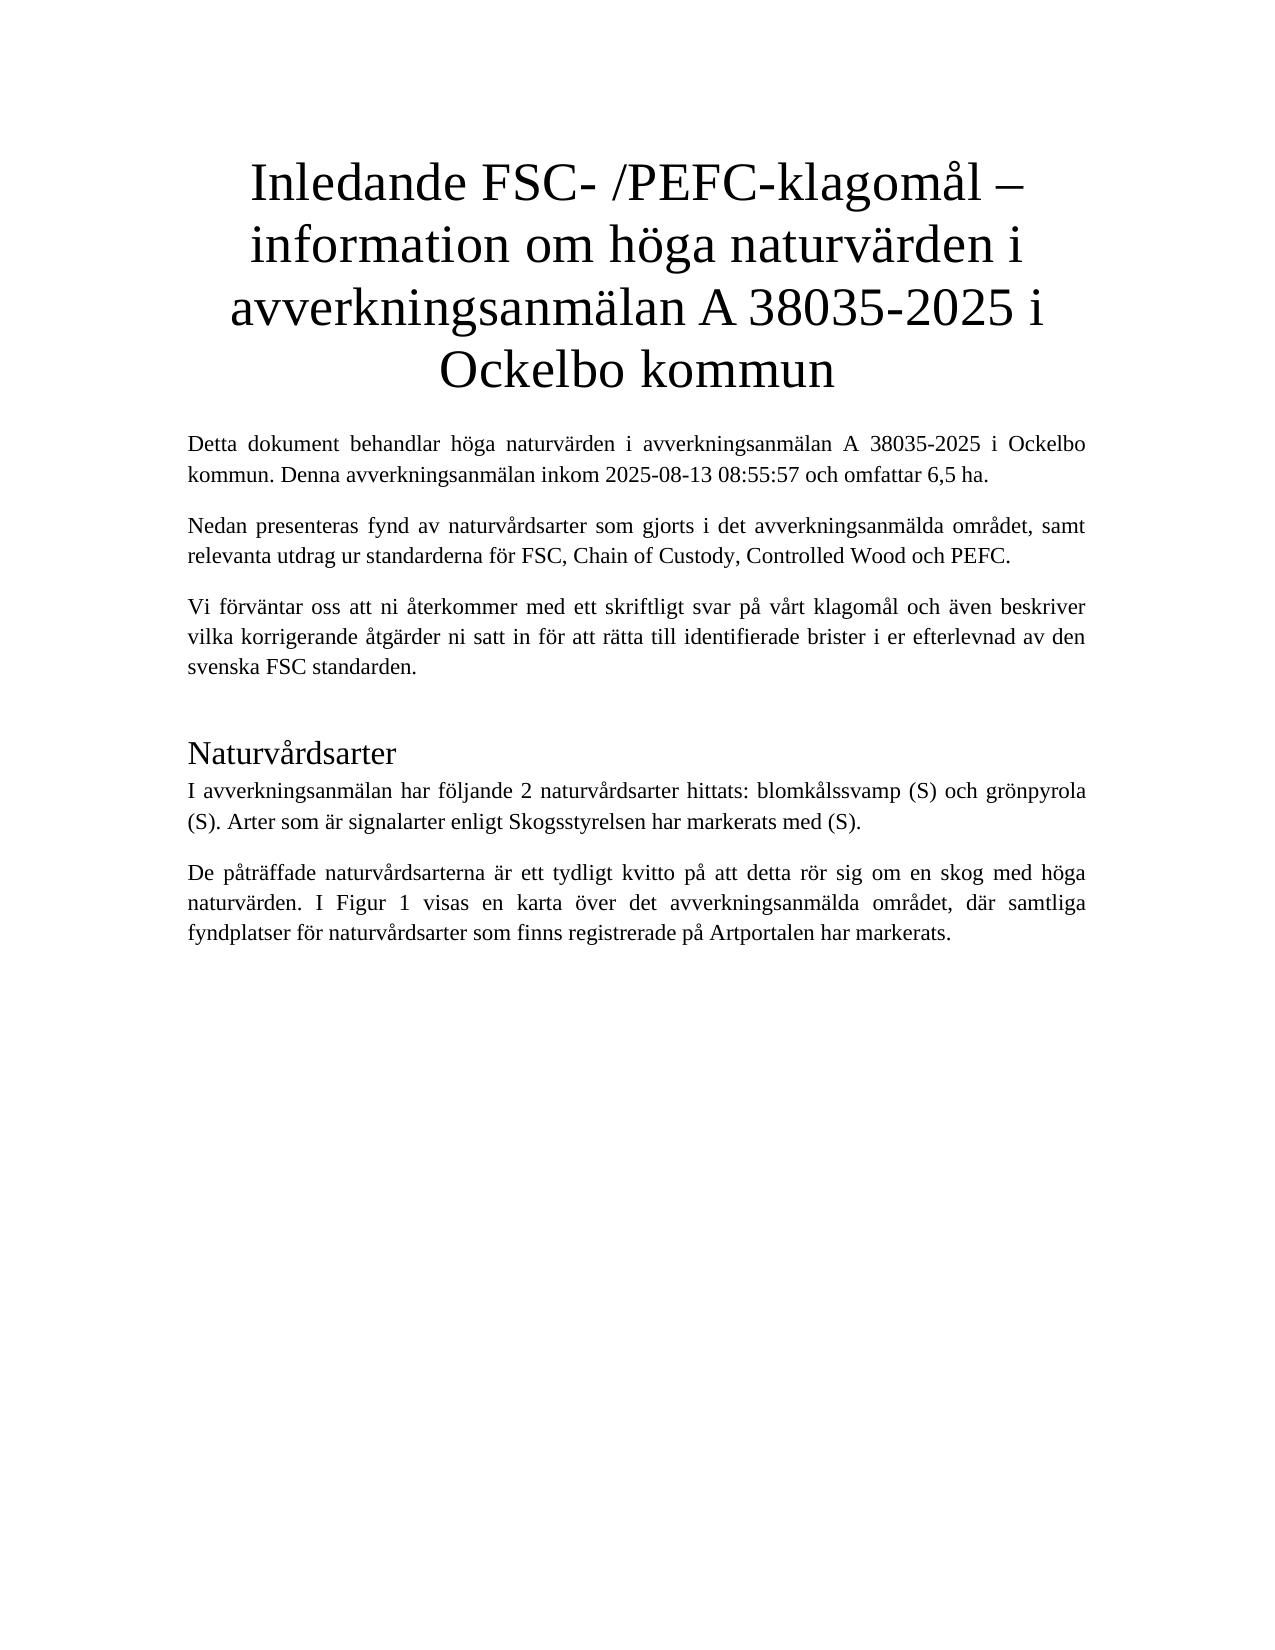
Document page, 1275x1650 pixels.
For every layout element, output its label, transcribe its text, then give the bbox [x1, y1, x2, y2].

text Vi förväntar oss att ni återkommer med ett skriftligt svar på vårt klagomål och även beskriver vilka korrigerande åtgärder ni satt in för att rätta till identifierade brister i er efterlevnad av den svenska FSC standarden. [187, 593, 1087, 680]
text Detta dokument behandlar höga naturvärden i avverkningsanmälan A 38035-2025 i Ockelbo kommun. Denna avverkningsanmälan inkom 2025-08-13 08:55:57 och omfattar 6,5 ha. [187, 430, 1087, 487]
subtitle Naturvårdsarter [187, 733, 1087, 772]
text De påträffade naturvårdsarterna är ett tydligt kvitto på att detta rör sig om en skog med höga naturvärden. I Figur 1 visas en karta över det avverkningsanmälda området, där samtliga fyndplatser för naturvårdsarter som finns registrerade på Artportalen har markerats. [187, 859, 1087, 946]
title Inledande FSC- /PEFC-klagomål – information om höga naturvärden i avverkningsanmälan A 38035-2025 i Ockelbo kommun [187, 150, 1087, 399]
text Nedan presenteras fynd av naturvårdsarter som gjorts i det avverkningsanmälda området, samt relevanta utdrag ur standarderna för FSC, Chain of Custody, Controlled Wood och PEFC. [187, 512, 1087, 568]
text I avverkningsanmälan har följande 2 naturvårdsarter hittats: blomkålssvamp (S) och grönpyrola (S). Arter som är signalarter enligt Skogsstyrelsen har markerats med (S). [187, 778, 1087, 834]
